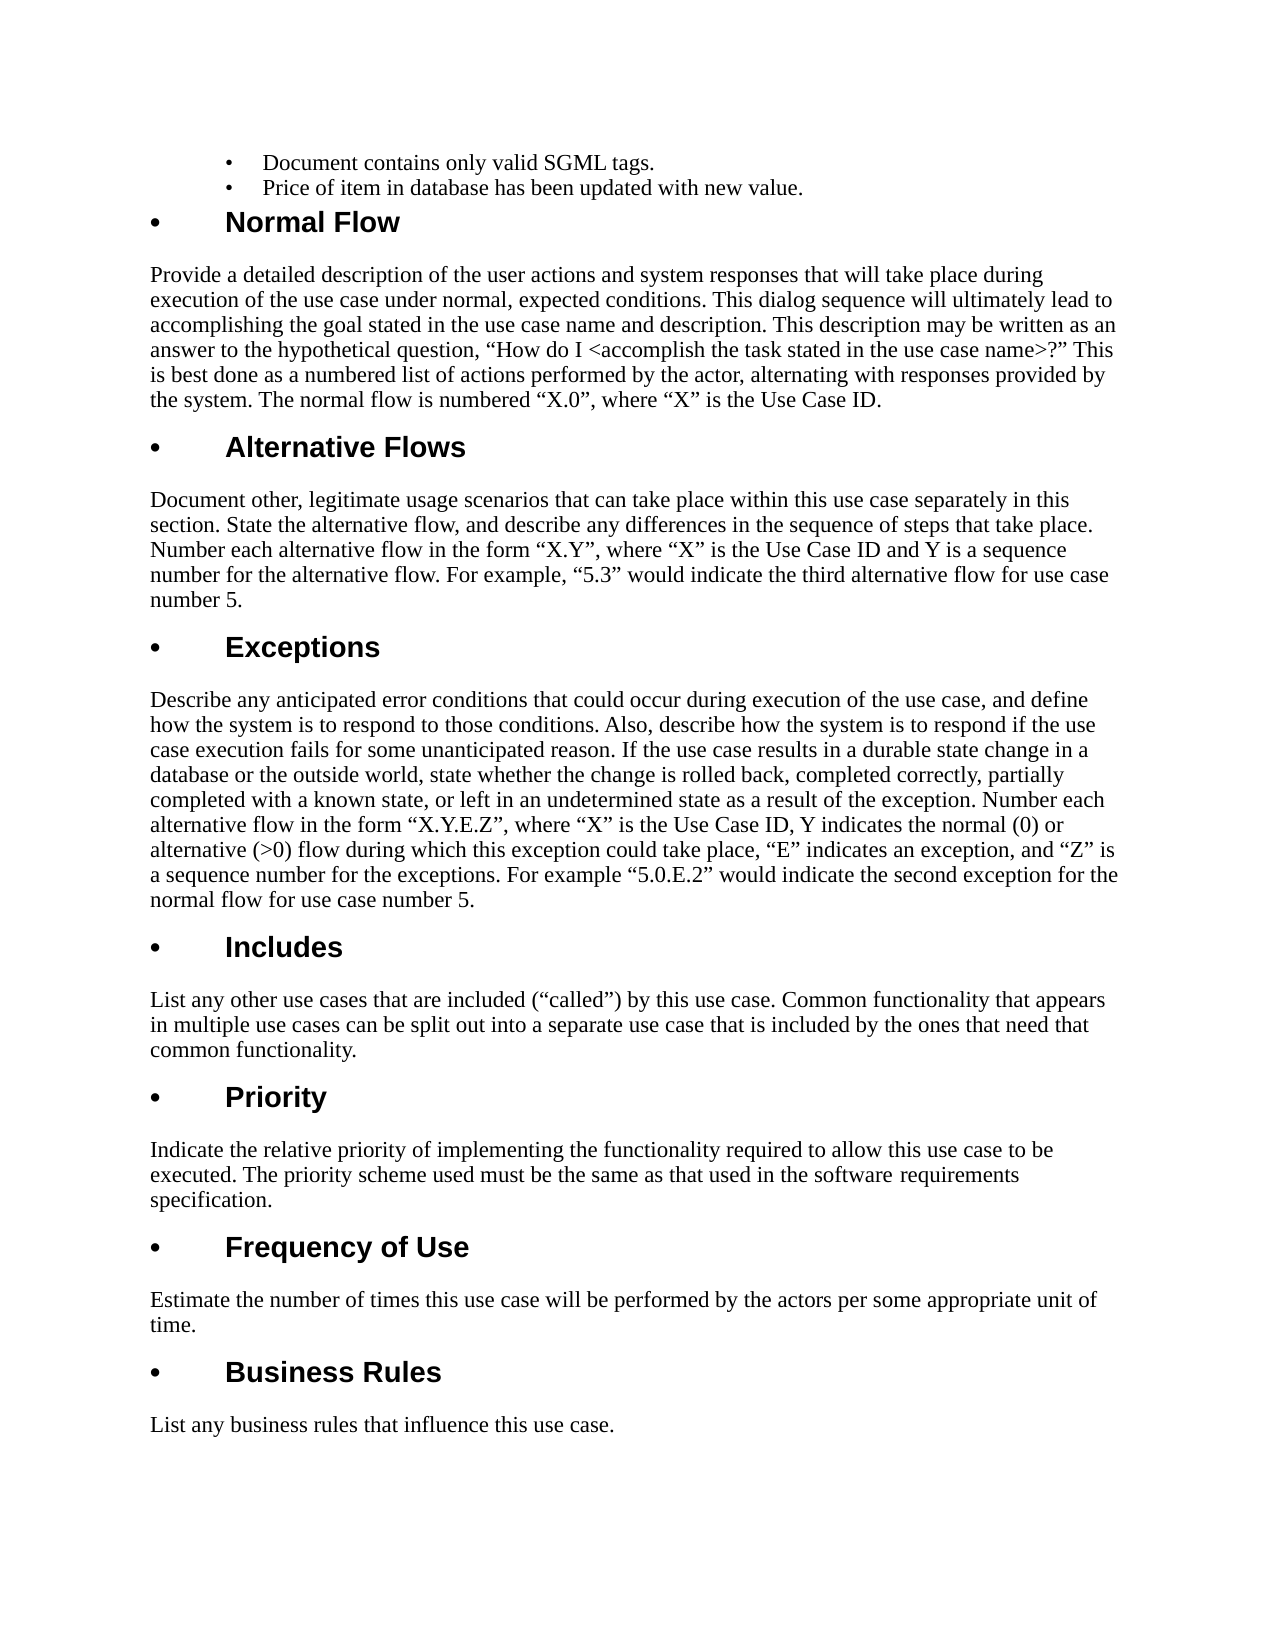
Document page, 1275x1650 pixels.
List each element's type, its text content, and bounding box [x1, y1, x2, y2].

list Normal Flow [150, 212, 1125, 237]
list Frequency of Use [150, 1237, 1125, 1262]
list Alternative Flows [150, 437, 1125, 462]
text Provide a detailed description of the user actions and system responses that will take place during execution of the use case under normal, expected conditions. This dialog sequence will ultimately lead to accomplishing the goal stated in the use case name and description. This description may be written as an answer to the hypothetical question, “How do I <accomplish the task stated in the use case name>?” This is best done as a numbered list of actions performed by the actor, alternating with responses provided by the system. The normal flow is numbered “X.0”, where “X” is the Use Case ID. [150, 262, 1125, 412]
list Document contains only valid SGML tags. [225, 150, 1125, 175]
text Document other, legitimate usage scenarios that can take place within this use case separately in this section. State the alternative flow, and describe any differences in the sequence of steps that take place. Number each alternative flow in the form “X.Y”, where “X” is the Use Case ID and Y is a sequence number for the alternative flow. For example, “5.3” would indicate the third alternative flow for use case number 5. [150, 487, 1125, 612]
text Estimate the number of times this use case will be performed by the actors per some appropriate unit of time. [150, 1287, 1125, 1337]
list Priority [150, 1087, 1125, 1112]
text List any other use cases that are included (“called”) by this use case. Common functionality that appears in multiple use cases can be split out into a separate use case that is included by the ones that need that common functionality. [150, 987, 1125, 1062]
list Price of item in database has been updated with new value. [225, 175, 1125, 200]
text List any business rules that influence this use case. [150, 1412, 1125, 1437]
text Indicate the relative priority of implementing the functionality required to allow this use case to be executed. The priority scheme used must be the same as that used in the software requirements specification. [150, 1137, 1125, 1212]
list Business Rules [150, 1362, 1125, 1387]
list Includes [150, 937, 1125, 962]
text Describe any anticipated error conditions that could occur during execution of the use case, and define how the system is to respond to those conditions. Also, describe how the system is to respond if the use case execution fails for some unanticipated reason. If the use case results in a durable state change in a database or the outside world, state whether the change is rolled back, completed correctly, partially completed with a known state, or left in an undetermined state as a result of the exception. Number each alternative flow in the form “X.Y.E.Z”, where “X” is the Use Case ID, Y indicates the normal (0) or alternative (>0) flow during which this exception could take place, “E” indicates an exception, and “Z” is a sequence number for the exceptions. For example “5.0.E.2” would indicate the second exception for the normal flow for use case number 5. [150, 687, 1125, 912]
list Exceptions [150, 637, 1125, 662]
